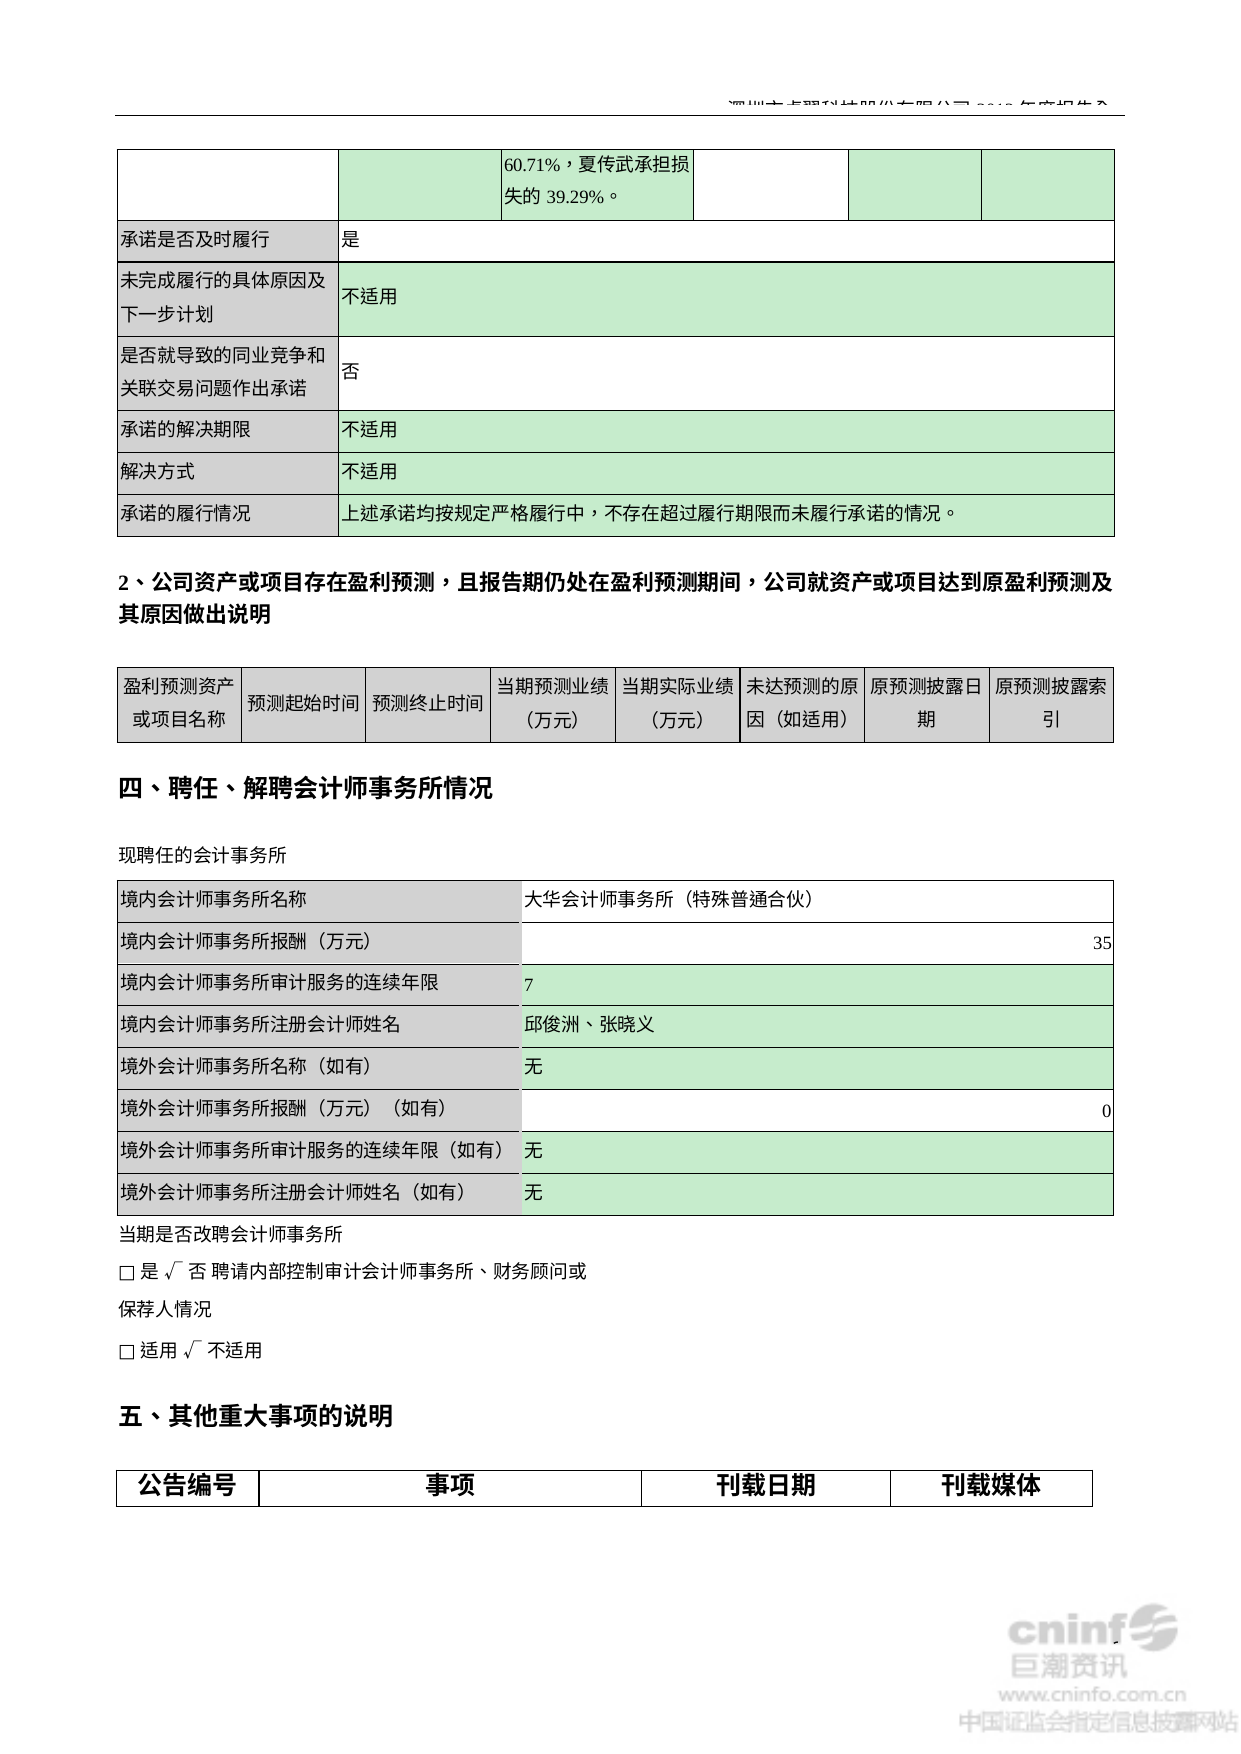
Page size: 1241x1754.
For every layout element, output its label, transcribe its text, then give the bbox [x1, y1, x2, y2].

subtitle 2、公司资产或项目存在盈利预测，且报告期仍处在盈利预测期间，公司就资产或项目达到原盈利预测及 其原因做出说明 [118, 567, 1123, 629]
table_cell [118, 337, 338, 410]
text 现聘任的会计事务所 [118, 842, 1123, 868]
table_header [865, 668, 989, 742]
subtitle 五、其他重大事项的说明 [118, 1399, 1123, 1433]
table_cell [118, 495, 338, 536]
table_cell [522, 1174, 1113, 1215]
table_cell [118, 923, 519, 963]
picture [958, 1593, 1241, 1754]
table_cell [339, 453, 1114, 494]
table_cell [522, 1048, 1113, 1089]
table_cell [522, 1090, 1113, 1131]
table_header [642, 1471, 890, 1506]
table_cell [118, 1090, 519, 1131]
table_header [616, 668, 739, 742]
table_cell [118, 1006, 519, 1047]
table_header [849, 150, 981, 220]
text □ 适用 √ 不适用 [118, 1338, 1123, 1363]
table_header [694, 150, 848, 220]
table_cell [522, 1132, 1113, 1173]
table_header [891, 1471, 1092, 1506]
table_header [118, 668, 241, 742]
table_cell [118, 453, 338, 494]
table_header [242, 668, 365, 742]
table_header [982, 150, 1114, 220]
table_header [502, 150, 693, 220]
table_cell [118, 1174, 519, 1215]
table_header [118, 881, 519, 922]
text 当期是否改聘会计师事务所 [118, 1221, 1123, 1246]
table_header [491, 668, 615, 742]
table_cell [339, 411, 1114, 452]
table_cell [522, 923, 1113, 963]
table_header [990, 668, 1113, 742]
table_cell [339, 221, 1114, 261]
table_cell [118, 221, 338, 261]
text □ 是 √ 否 聘请内部控制审计会计师事务所、财务顾问或保荐人情况 [118, 1258, 589, 1322]
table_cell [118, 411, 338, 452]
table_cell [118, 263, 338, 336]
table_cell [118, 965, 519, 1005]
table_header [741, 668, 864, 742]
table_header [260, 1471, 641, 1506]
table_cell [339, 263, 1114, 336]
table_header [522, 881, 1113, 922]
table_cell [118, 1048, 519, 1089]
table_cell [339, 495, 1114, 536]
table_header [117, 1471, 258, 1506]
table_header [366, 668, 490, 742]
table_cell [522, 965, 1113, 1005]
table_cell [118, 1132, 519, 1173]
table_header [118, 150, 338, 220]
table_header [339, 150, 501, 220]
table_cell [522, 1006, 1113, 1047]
text 四、聘任、解聘会计师事务所情况 [118, 771, 1123, 805]
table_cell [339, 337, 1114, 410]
